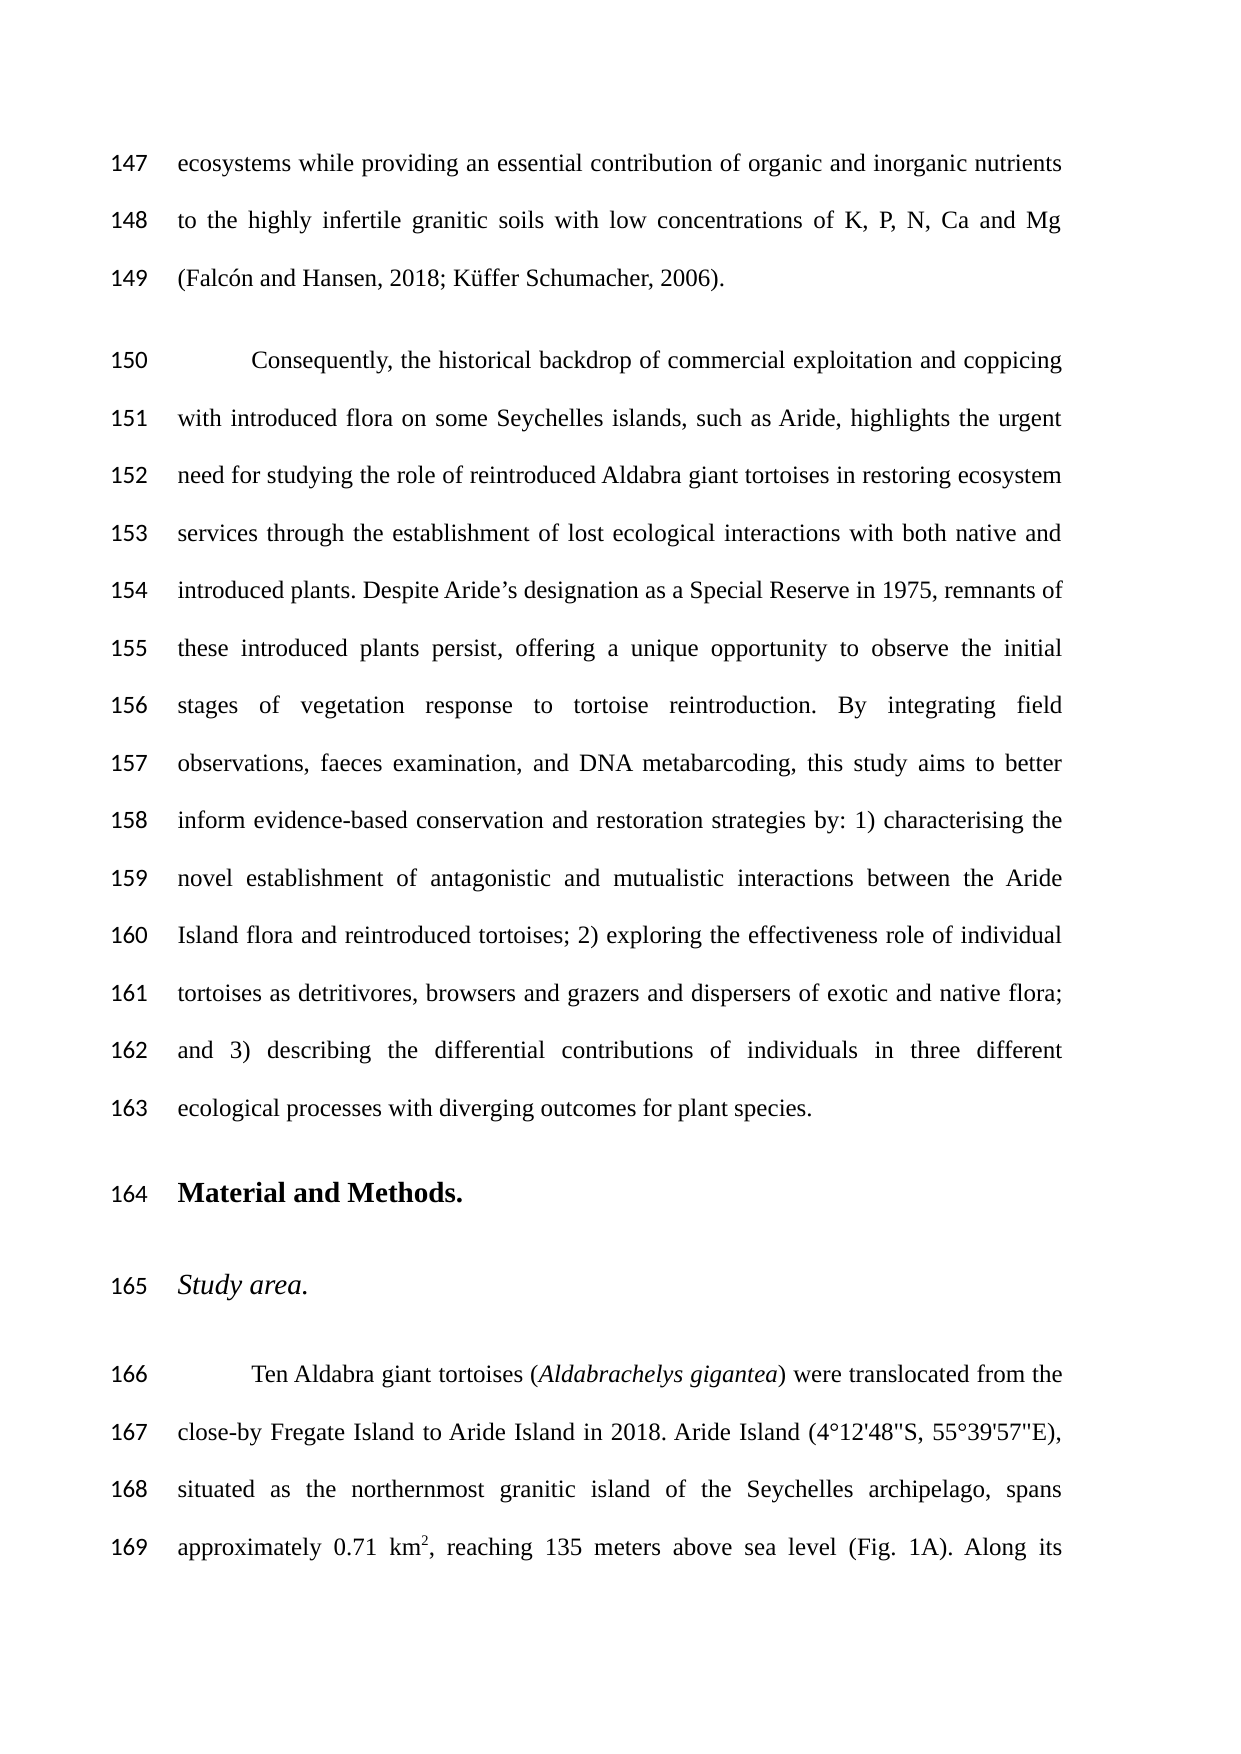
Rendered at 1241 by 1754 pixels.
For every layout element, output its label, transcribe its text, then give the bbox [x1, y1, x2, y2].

text Consequently, the historical backdrop of commercial exploitation and coppicing with introduced flora on some Seychelles islands, such as Aride, highlights the urgent need for studying the role of reintroduced Aldabra giant tortoises in restoring ecosystem services through the establishment of lost ecological interactions with both native and introduced plants. Despite Aride’s designation as a Special Reserve in 1975, remnants of these introduced plants persist, offering a unique opportunity to observe the initial stages of vegetation response to tortoise reintroduction. By integrating field observations, faeces examination, and DNA metabarcoding, this study aims to better inform evidence-based conservation and restoration strategies by: 1) characterising the novel establishment of antagonistic and mutualistic interactions between the Aride Island flora and reintroduced tortoises; 2) exploring the effectiveness role of individual tortoises as detritivores, browsers and grazers and dispersers of exotic and native flora; and 3) describing the differential contributions of individuals in three different ecological processes with diverging outcomes for plant species. [177, 345, 1063, 1121]
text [177, 148, 1063, 291]
text Material and Methods. [177, 1175, 1063, 1209]
text Study area. [177, 1267, 1063, 1301]
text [177, 1359, 1063, 1561]
